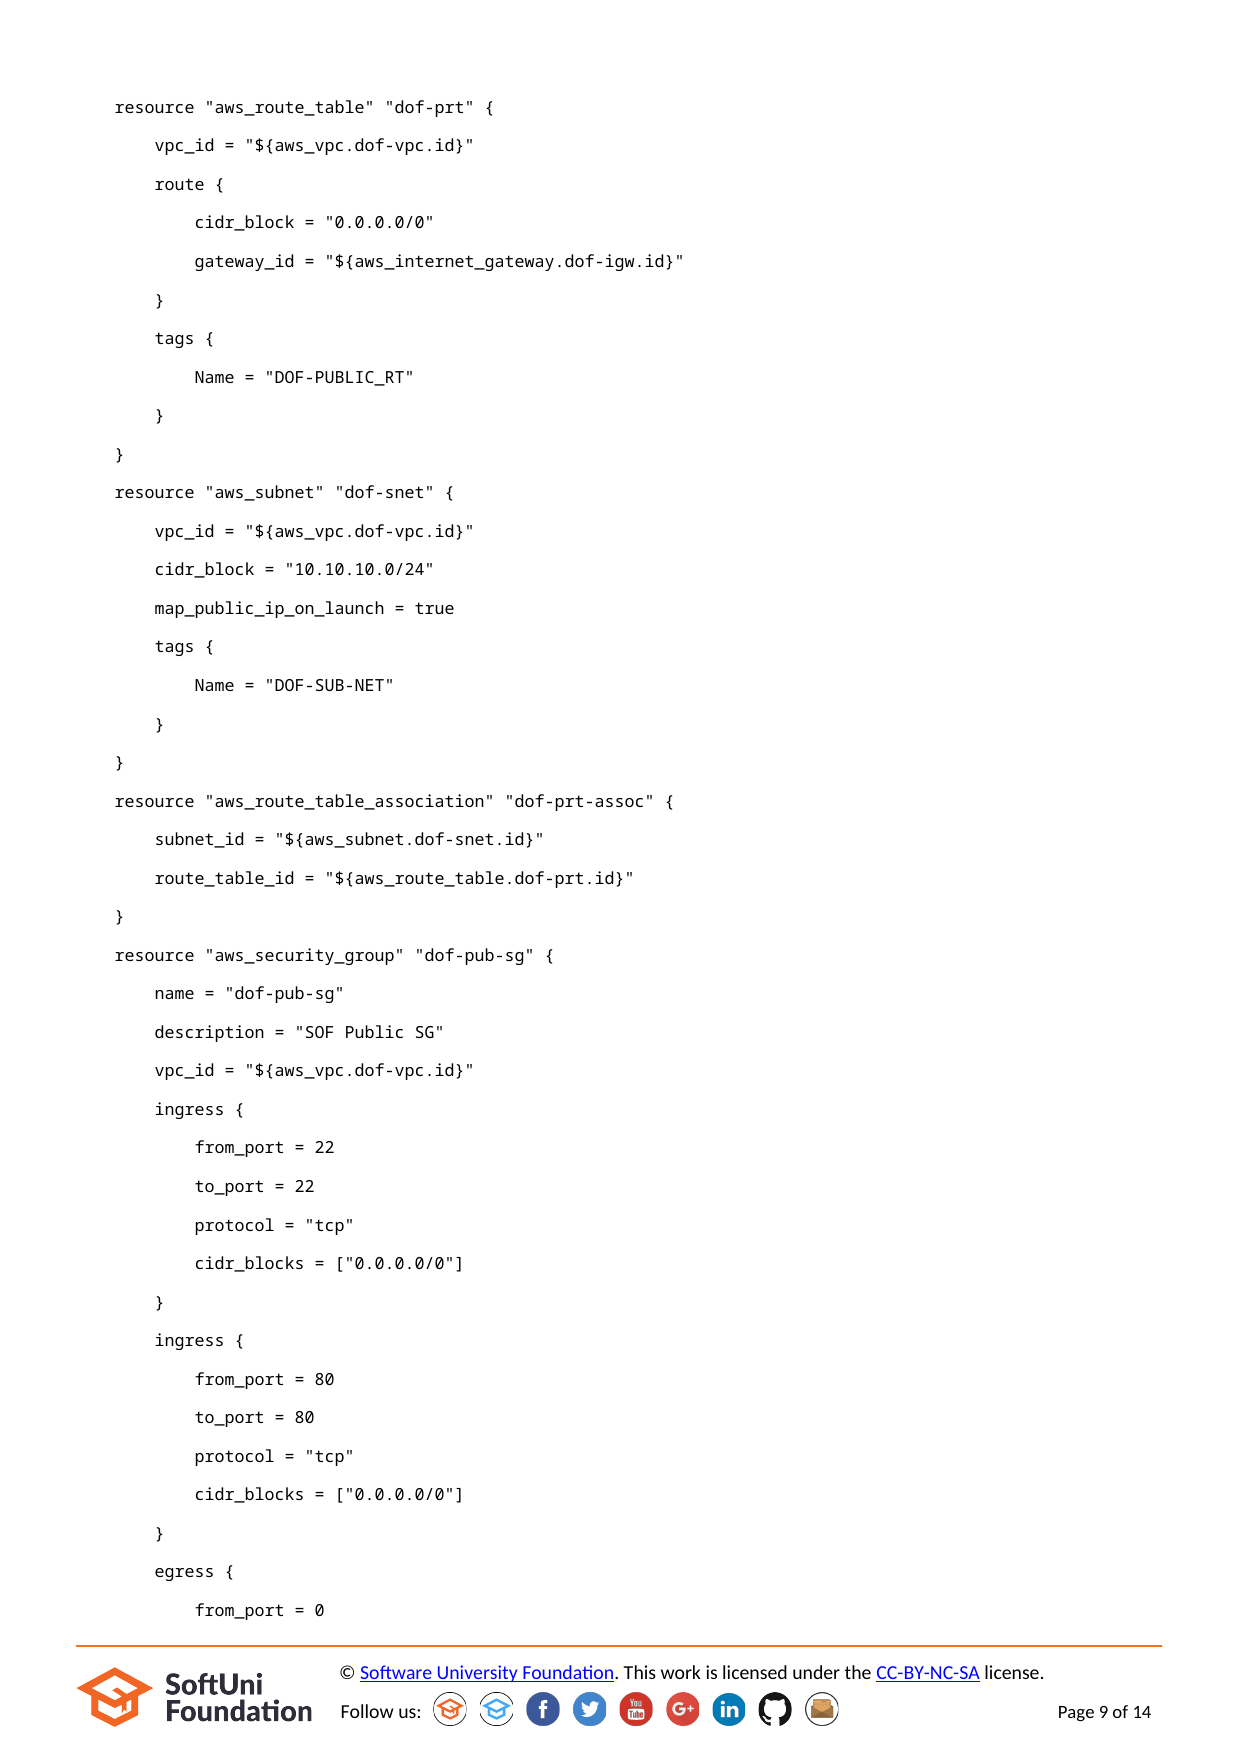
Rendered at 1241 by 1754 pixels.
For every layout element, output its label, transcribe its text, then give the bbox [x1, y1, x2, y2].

text cidr_blocks = ["0.0.0.0/0"] [114, 1252, 1163, 1274]
text resource "aws_route_table" "dof-prt" { [114, 95, 1163, 118]
text } [114, 905, 1163, 927]
text } [114, 712, 1163, 735]
text ingress { [114, 1097, 1163, 1120]
text resource "aws_route_table_association" "dof-prt-assoc" { [114, 789, 1163, 812]
picture [666, 1692, 700, 1726]
text vpc_id = "${aws_vpc.dof-vpc.id}" [114, 1059, 1163, 1082]
text resource "aws_subnet" "dof-snet" { [114, 481, 1163, 503]
text tags { [114, 635, 1163, 658]
picture [76, 1667, 312, 1727]
text vpc_id = "${aws_vpc.dof-vpc.id}" [114, 134, 1163, 157]
text tags { [114, 327, 1163, 349]
text map_public_ip_on_launch = true [114, 596, 1163, 619]
picture [526, 1692, 560, 1726]
text protocol = "tcp" [114, 1444, 1163, 1467]
text } [114, 751, 1163, 773]
text } [114, 404, 1163, 426]
text route_table_id = "${aws_route_table.dof-prt.id}" [114, 866, 1163, 889]
picture [619, 1692, 653, 1726]
picture [727, 1707, 738, 1717]
picture [736, 1716, 746, 1726]
text } [114, 1290, 1163, 1313]
picture [573, 1692, 607, 1726]
text egress { [114, 1560, 1163, 1583]
text } [114, 442, 1163, 465]
text description = "SOF Public SG" [114, 1020, 1163, 1043]
text Name = "DOF-SUB-NET" [114, 673, 1163, 696]
picture [758, 1692, 792, 1726]
text } [114, 1521, 1163, 1544]
text to_port = 80 [114, 1406, 1163, 1428]
text ingress { [114, 1329, 1163, 1351]
picture [433, 1692, 467, 1726]
text resource "aws_security_group" "dof-pub-sg" { [114, 943, 1163, 966]
text from_port = 22 [114, 1136, 1163, 1159]
text subnet_id = "${aws_subnet.dof-snet.id}" [114, 828, 1163, 850]
text from_port = 0 [114, 1598, 1163, 1621]
text } [114, 288, 1163, 311]
text cidr_block = "0.0.0.0/0" [114, 211, 1163, 234]
text vpc_id = "${aws_vpc.dof-vpc.id}" [114, 519, 1163, 542]
picture [736, 1693, 746, 1703]
text protocol = "tcp" [114, 1213, 1163, 1236]
text route { [114, 172, 1163, 195]
text cidr_blocks = ["0.0.0.0/0"] [114, 1483, 1163, 1506]
text gateway_id = "${aws_internet_gateway.dof-igw.id}" [114, 249, 1163, 272]
picture [480, 1692, 513, 1726]
text name = "dof-pub-sg" [114, 982, 1163, 1004]
text to_port = 22 [114, 1174, 1163, 1197]
picture [805, 1692, 839, 1726]
text cidr_block = "10.10.10.0/24" [114, 558, 1163, 581]
picture [712, 1693, 722, 1703]
text from_port = 80 [114, 1367, 1163, 1390]
picture [712, 1716, 722, 1726]
text Name = "DOF-PUBLIC_RT" [114, 365, 1163, 388]
